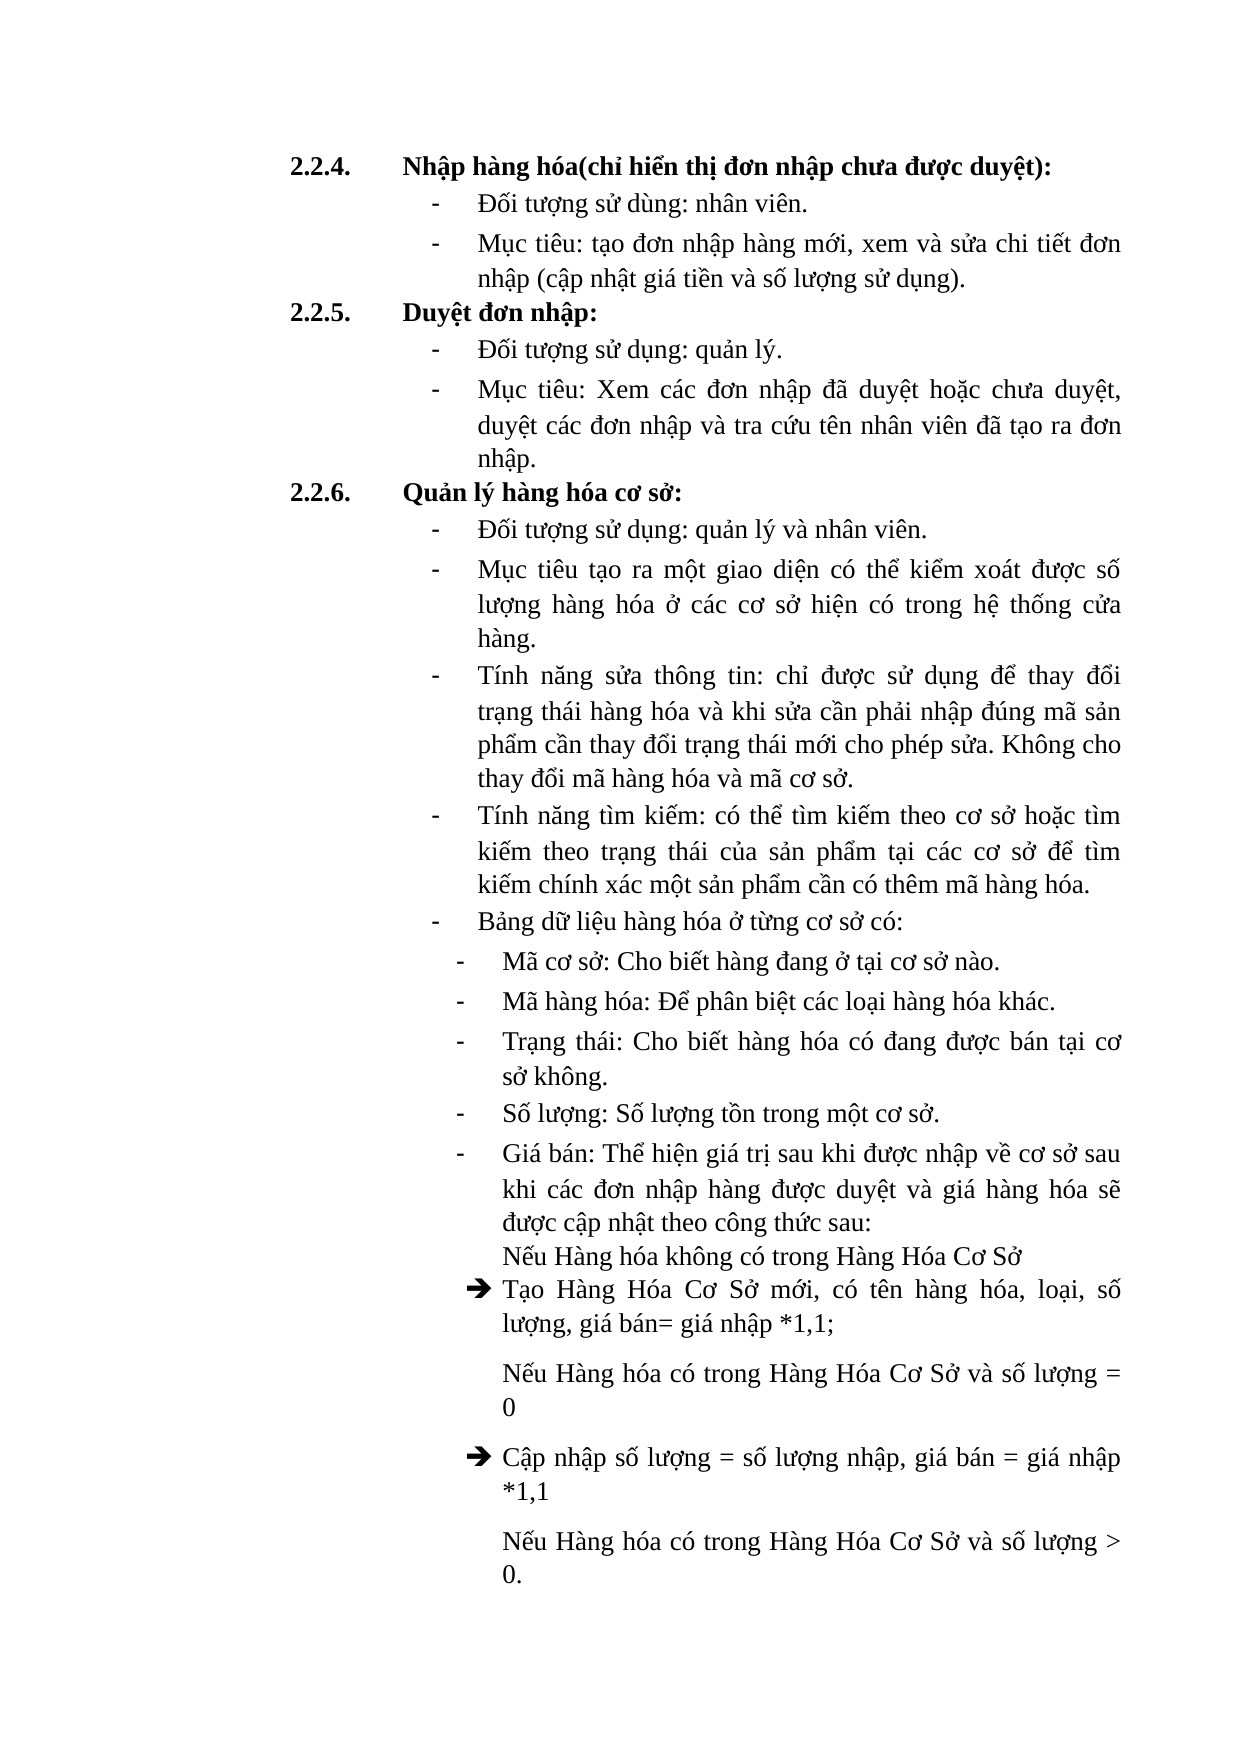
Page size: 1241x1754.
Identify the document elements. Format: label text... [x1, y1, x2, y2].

list Cập nhập số lượng = số lượng nhập, giá bán = giá nhập *1,1 [464, 1441, 1122, 1506]
list Đối tượng sử dụng: quản lý và nhân viên. [440, 509, 1122, 546]
list Nhập hàng hóa(chỉ hiển thị đơn nhập chưa được duyệt): [290, 150, 1122, 181]
list Đối tượng sử dụng: quản lý. [440, 330, 1122, 367]
list Duyệt đơn nhập: [290, 296, 1122, 327]
list Quản lý hàng hóa cơ sở: [290, 476, 1122, 507]
list Tính năng tìm kiếm: có thể tìm kiếm theo cơ sở hoặc tìm kiếm theo trạng thái của sản phẩm tại các cơ sở để tìm kiếm chính xác một sản phẩm cần có thêm mã hàng hóa. [440, 795, 1122, 899]
text Nếu Hàng hóa có trong Hàng Hóa Cơ Sở và số lượng > 0. [502, 1525, 1122, 1590]
text Nếu Hàng hóa có trong Hàng Hóa Cơ Sở và số lượng = 0 [502, 1357, 1122, 1422]
list Mục tiêu: Xem các đơn nhập đã duyệt hoặc chưa duyệt, duyệt các đơn nhập và tra cứu tên nhân viên đã tạo ra đơn nhập. [440, 369, 1122, 473]
list Giá bán: Thể hiện giá trị sau khi được nhập về cơ sở sau khi các đơn nhập hàng được duyệt và giá hàng hóa sẽ được cập nhật theo công thức sau: [464, 1134, 1122, 1238]
list Đối tượng sử dùng: nhân viên. [440, 183, 1122, 220]
list Mục tiêu tạo ra một giao diện có thể kiểm xoát được số lượng hàng hóa ở các cơ sở hiện có trong hệ thống cửa hàng. [440, 549, 1122, 653]
list Bảng dữ liệu hàng hóa ở từng cơ sở có: [440, 902, 1122, 939]
list Tạo Hàng Hóa Cơ Sở mới, có tên hàng hóa, loại, số lượng, giá bán= giá nhập *1,1; [464, 1274, 1122, 1338]
list Số lượng: Số lượng tồn trong một cơ sở. [464, 1094, 1122, 1131]
list Tính năng sửa thông tin: chỉ được sử dụng để thay đổi trạng thái hàng hóa và khi sửa cần phải nhập đúng mã sản phẩm cần thay đổi trạng thái mới cho phép sửa. Không cho thay đổi mã hàng hóa và mã cơ sở. [440, 656, 1122, 793]
list Nếu Hàng hóa không có trong Hàng Hóa Cơ Sở [502, 1240, 1122, 1271]
list Mục tiêu: tạo đơn nhập hàng mới, xem và sửa chi tiết đơn nhập (cập nhật giá tiền và số lượng sử dụng). [440, 223, 1122, 294]
list Trạng thái: Cho biết hàng hóa có đang được bán tại cơ sở không. [464, 1021, 1122, 1092]
list Mã hàng hóa: Để phân biệt các loại hàng hóa khác. [464, 981, 1122, 1018]
list Mã cơ sở: Cho biết hàng đang ở tại cơ sở nào. [464, 942, 1122, 978]
